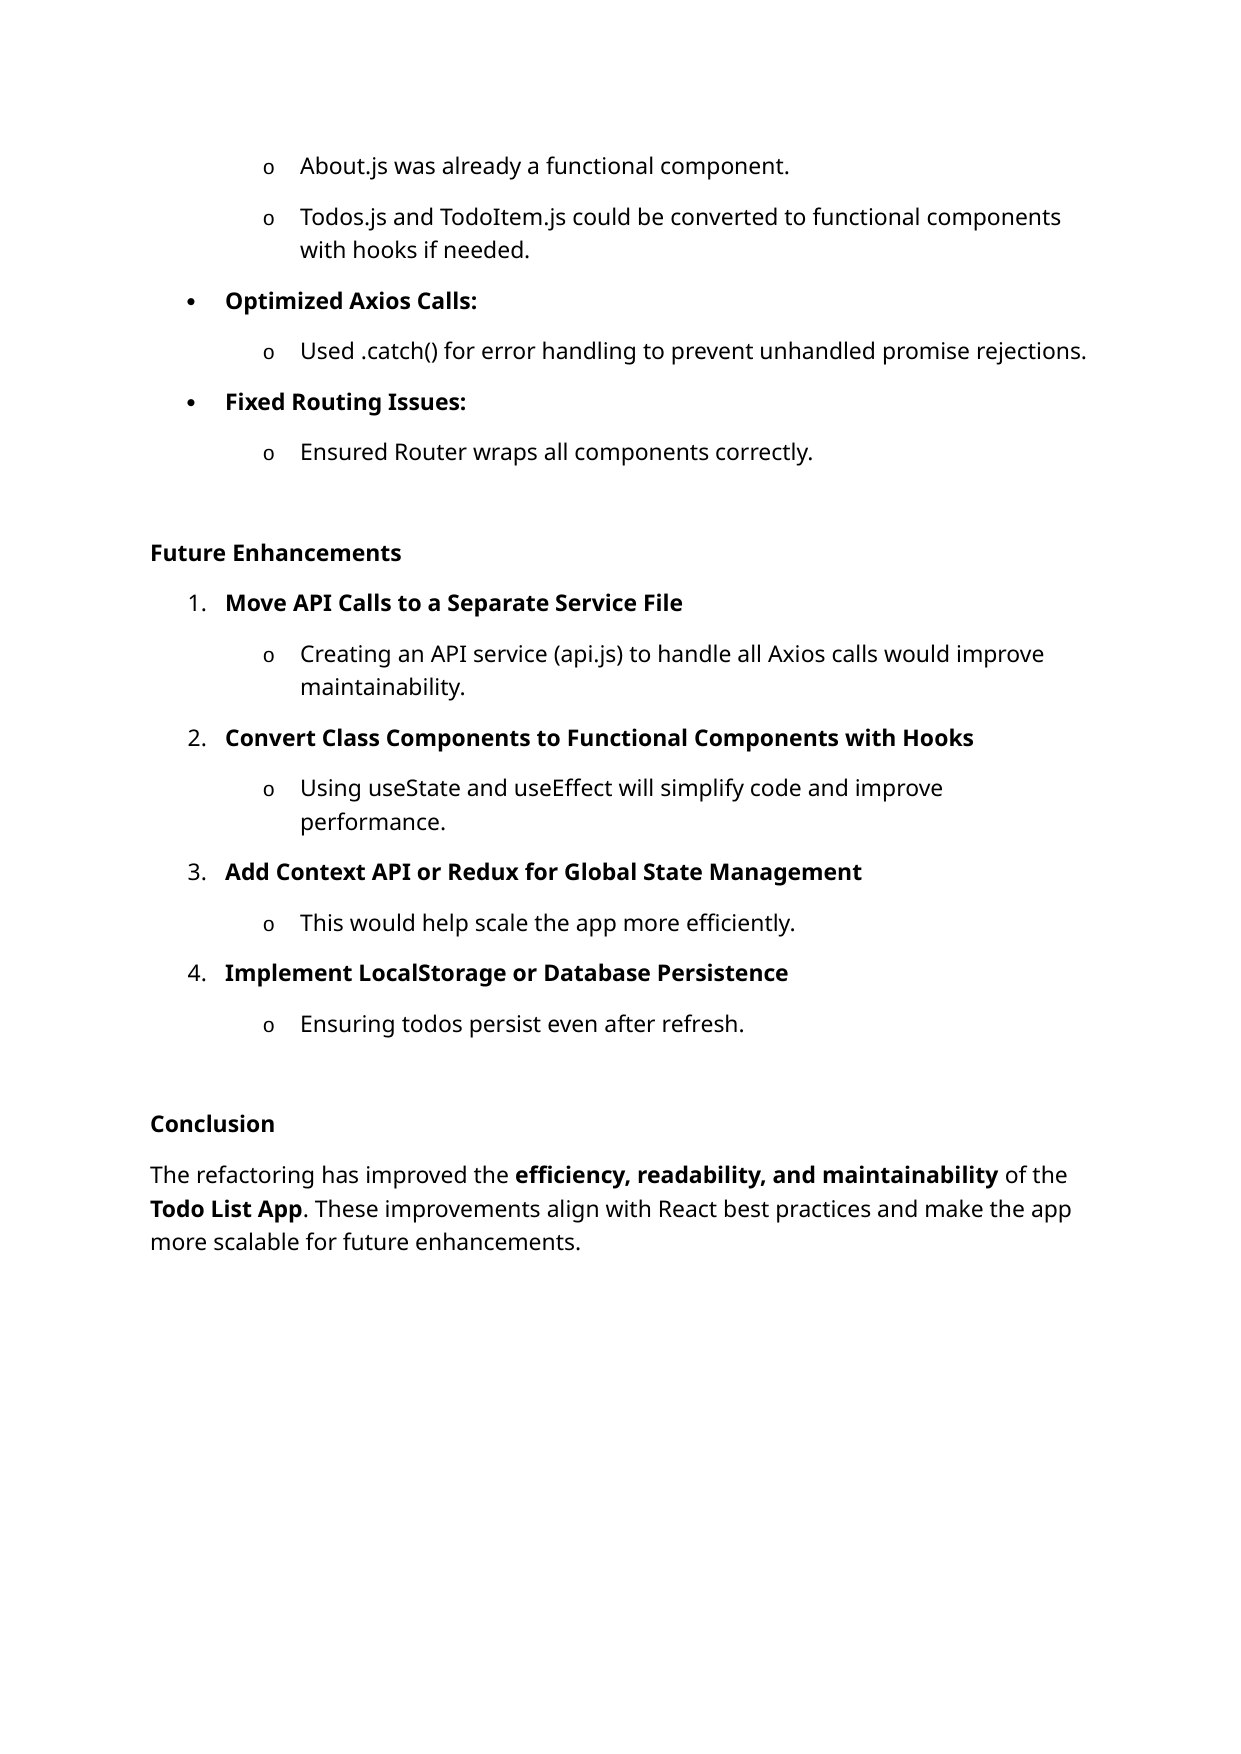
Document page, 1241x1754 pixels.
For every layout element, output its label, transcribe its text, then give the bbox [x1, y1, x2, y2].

list Add Context API or Redux for Global State Management [187, 856, 1090, 887]
list Used .catch() for error handling to prevent unhandled promise rejections. [262, 335, 1090, 366]
list Move API Calls to a Separate Service File [187, 587, 1090, 618]
list Convert Class Components to Functional Components with Hooks [187, 722, 1090, 753]
text The refactoring has improved the efficiency, readability, and maintainability of the Todo List App. These improvements align with React best practices and make the app more scalable for future enhancements. [150, 1159, 1090, 1257]
list Ensuring todos persist even after refresh. [262, 1007, 1090, 1039]
text Conclusion [150, 1108, 1090, 1139]
list About.js was already a functional component. [262, 150, 1090, 181]
list This would help scale the app more efficiently. [262, 907, 1090, 938]
list Todos.js and TodoItem.js could be converted to functional components with hooks if needed. [262, 200, 1090, 265]
text Future Enhancements [150, 537, 1090, 568]
list Creating an API service (api.js) to handle all Axios calls would improve maintainability. [262, 637, 1090, 702]
list Implement LocalStorage or Database Persistence [187, 957, 1090, 988]
list Optimized Axios Calls: [187, 284, 1090, 316]
list Using useState and useEffect will simplify code and improve performance. [262, 772, 1090, 837]
list Ensured Router wraps all components correctly. [262, 436, 1090, 467]
list Fixed Routing Issues: [187, 385, 1090, 417]
